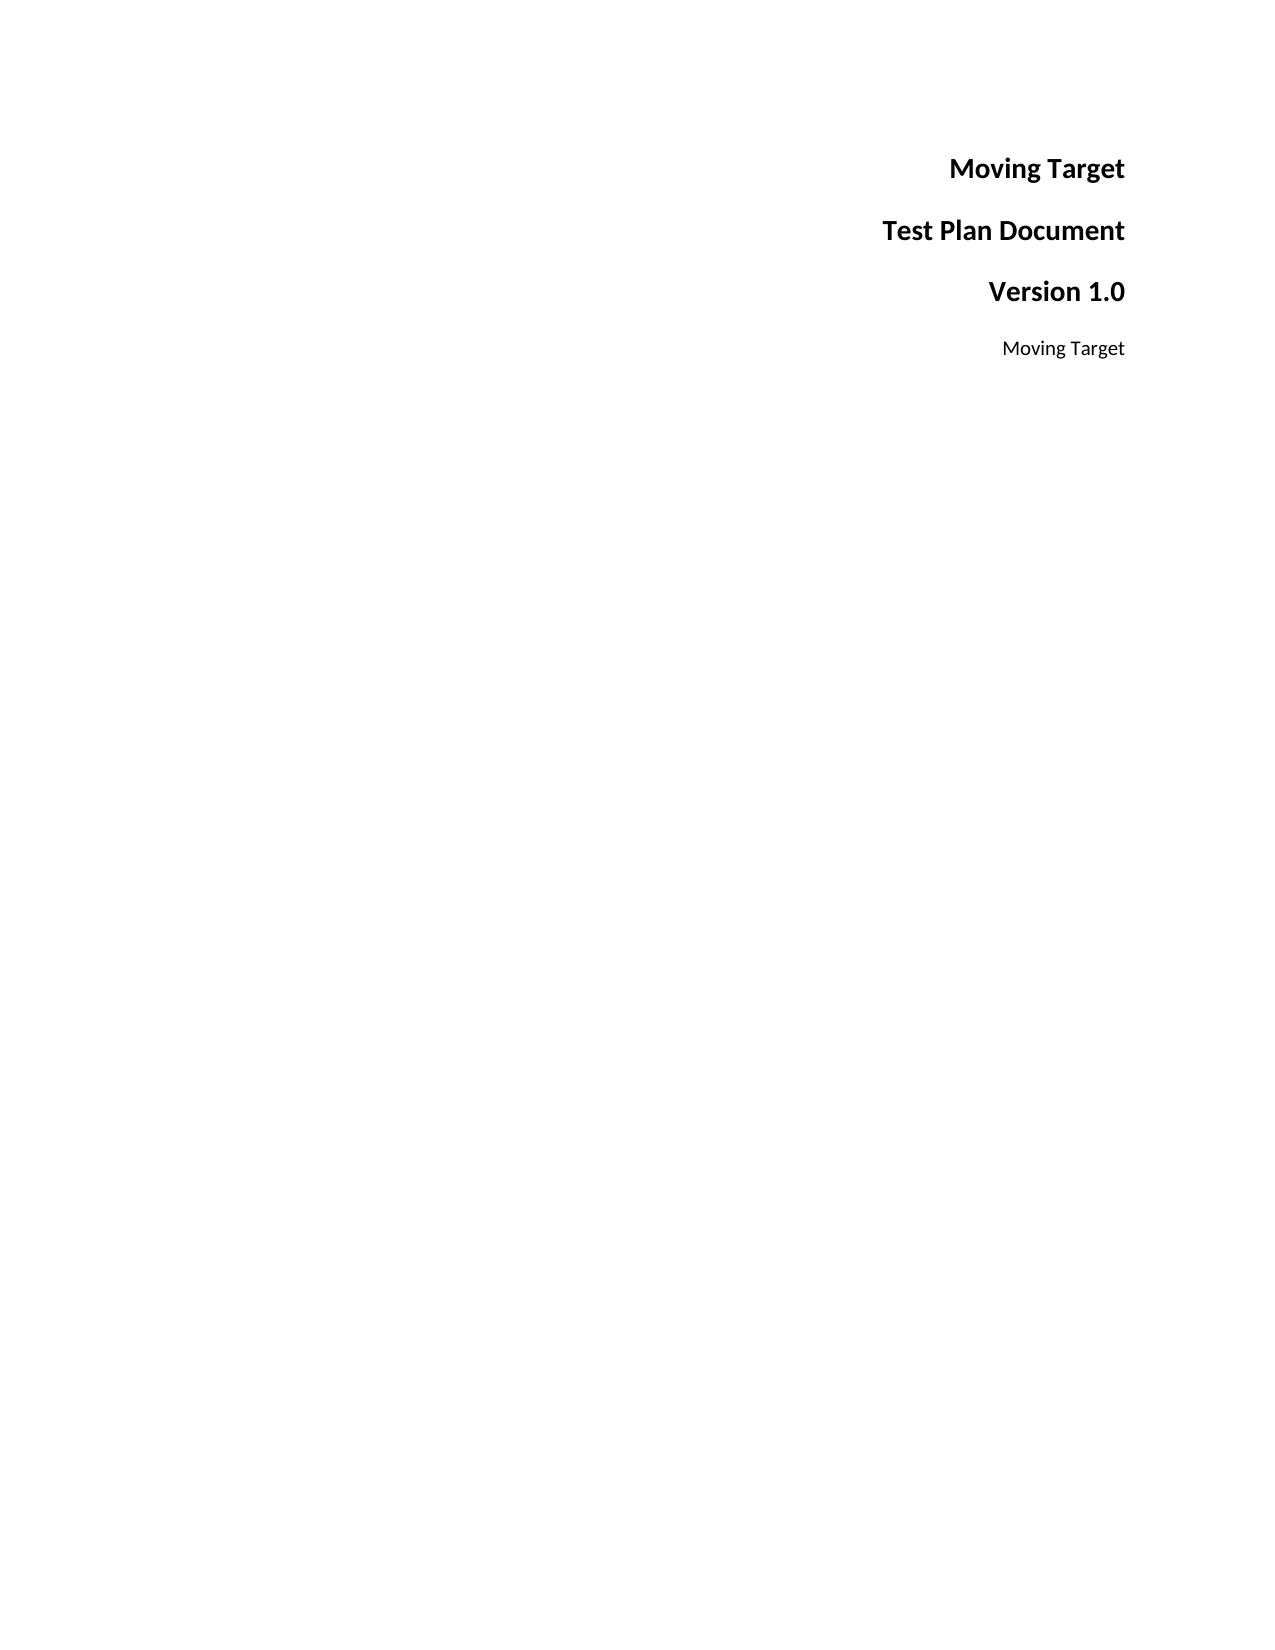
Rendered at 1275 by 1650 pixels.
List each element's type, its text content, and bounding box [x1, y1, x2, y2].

text Moving Target [150, 335, 1125, 361]
text Version 1.0 [150, 273, 1125, 309]
text Test Plan Document [150, 212, 1125, 247]
text Moving Target [150, 150, 1125, 186]
